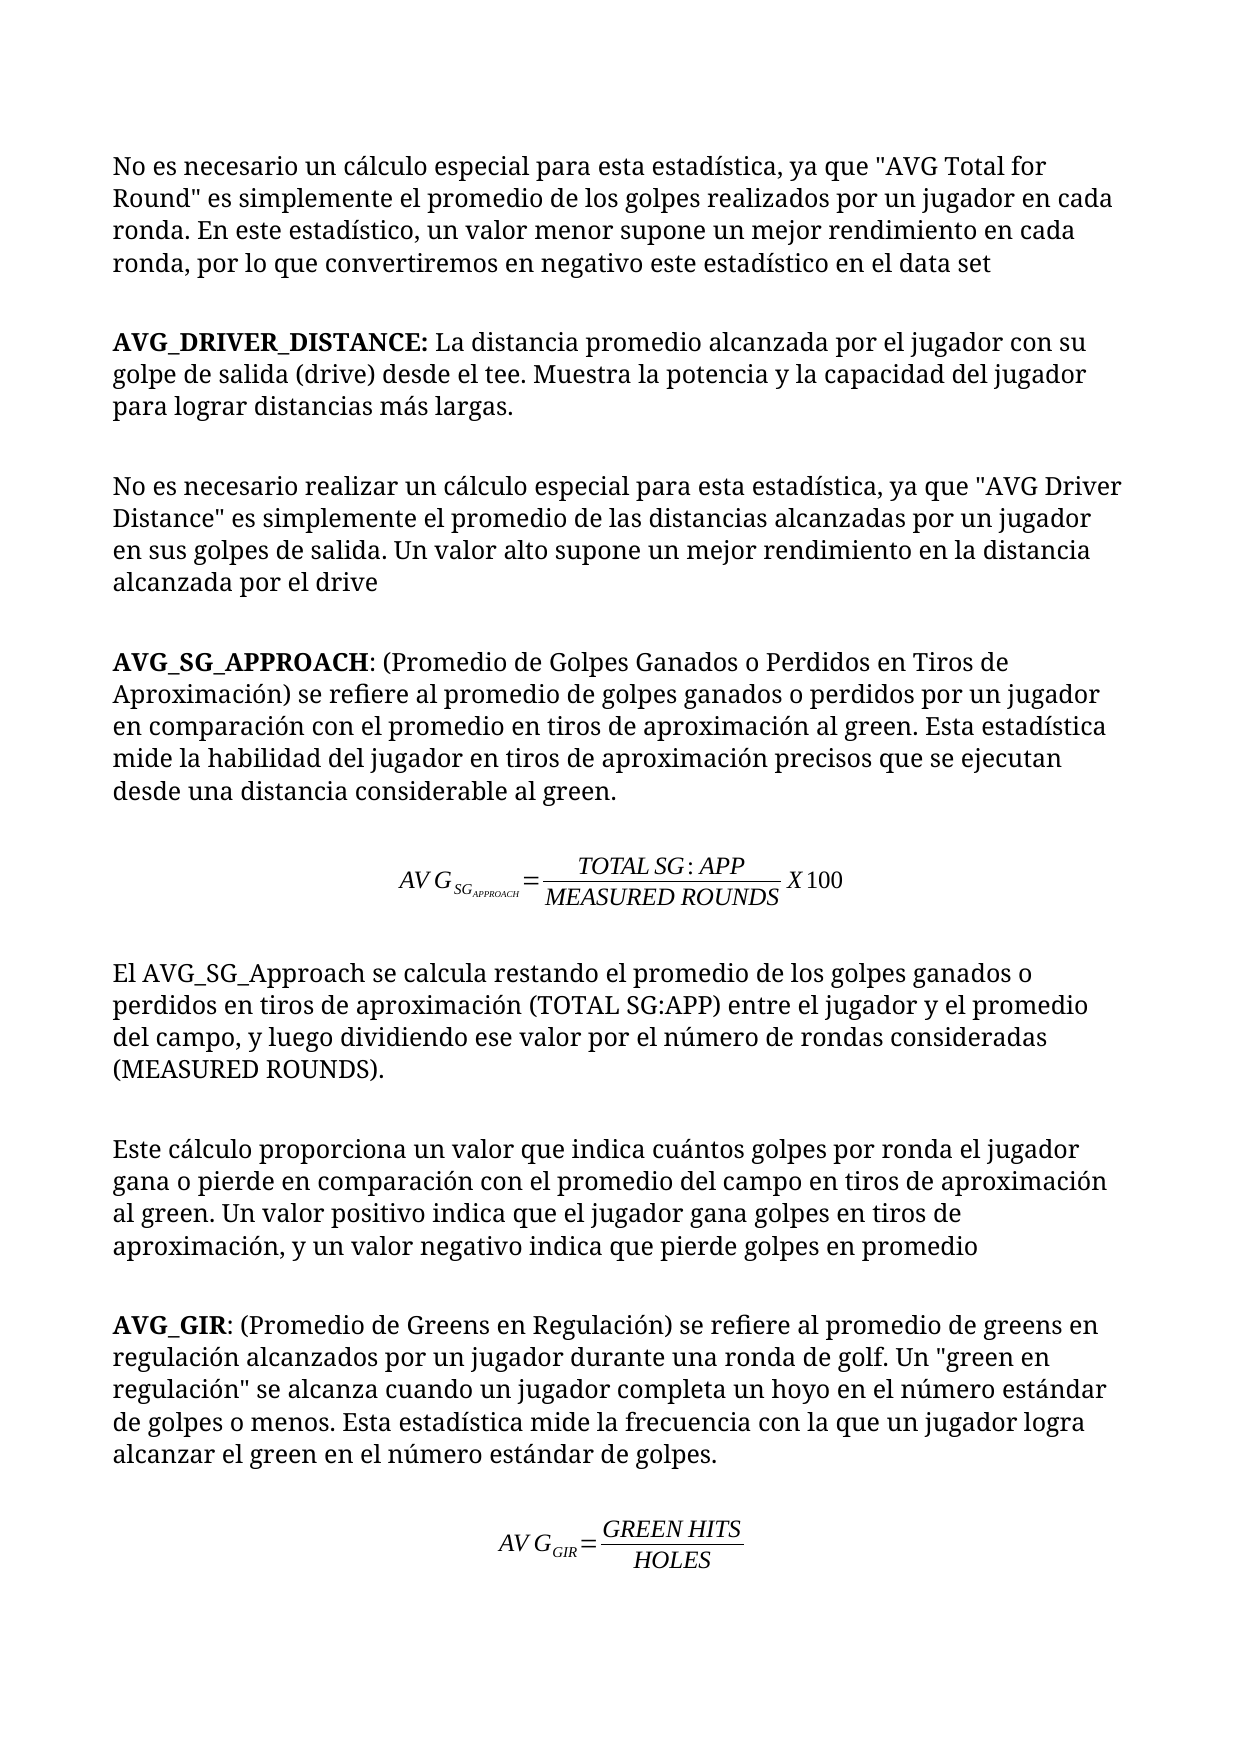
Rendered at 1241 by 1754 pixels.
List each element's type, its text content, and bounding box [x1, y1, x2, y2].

subtitle El AVG_SG_Approach se calcula restando el promedio de los golpes ganados o perdidos en tiros de aproximación (TOTAL SG:APP) entre el jugador y el promedio del campo, y luego dividiendo ese valor por el número de rondas consideradas (MEASURED ROUNDS). [112, 957, 1128, 1086]
subtitle No es necesario un cálculo especial para esta estadística, ya que "AVG Total for Round" es simplemente el promedio de los golpes realizados por un jugador en cada ronda. En este estadístico, un valor menor supone un mejor rendimiento en cada ronda, por lo que convertiremos en negativo este estadístico en el data set [112, 150, 1128, 279]
subtitle Este cálculo proporciona un valor que indica cuántos golpes por ronda el jugador gana o pierde en comparación con el promedio del campo en tiros de aproximación al green. Un valor positivo indica que el jugador gana golpes en tiros de aproximación, y un valor negativo indica que pierde golpes en promedio [112, 1133, 1128, 1262]
subtitle No es necesario realizar un cálculo especial para esta estadística, ya que "AVG Driver Distance" es simplemente el promedio de las distancias alcanzadas por un jugador en sus golpes de salida. Un valor alto supone un mejor rendimiento en la distancia alcanzada por el drive [112, 470, 1128, 599]
subtitle AVG_GIR: (Promedio de Greens en Regulación) se refiere al promedio de greens en regulación alcanzados por un jugador durante una ronda de golf. Un "green en regulación" se alcanza cuando un jugador completa un hoyo en el número estándar de golpes o menos. Esta estadística mide la frecuencia con la que un jugador logra alcanzar el green en el número estándar de golpes. [112, 1309, 1128, 1471]
subtitle AVG_SG_APPROACH: (Promedio de Golpes Ganados o Perdidos en Tiros de Aproximación) se refiere al promedio de golpes ganados o perdidos por un jugador en comparación con el promedio en tiros de aproximación al green. Esta estadística mide la habilidad del jugador en tiros de aproximación precisos que se ejecutan desde una distancia considerable al green. [112, 646, 1128, 808]
subtitle AVG_DRIVER_DISTANCE: La distancia promedio alcanzada por el jugador con su golpe de salida (drive) desde el tee. Muestra la potencia y la capacidad del jugador para lograr distancias más largas. [112, 326, 1128, 423]
